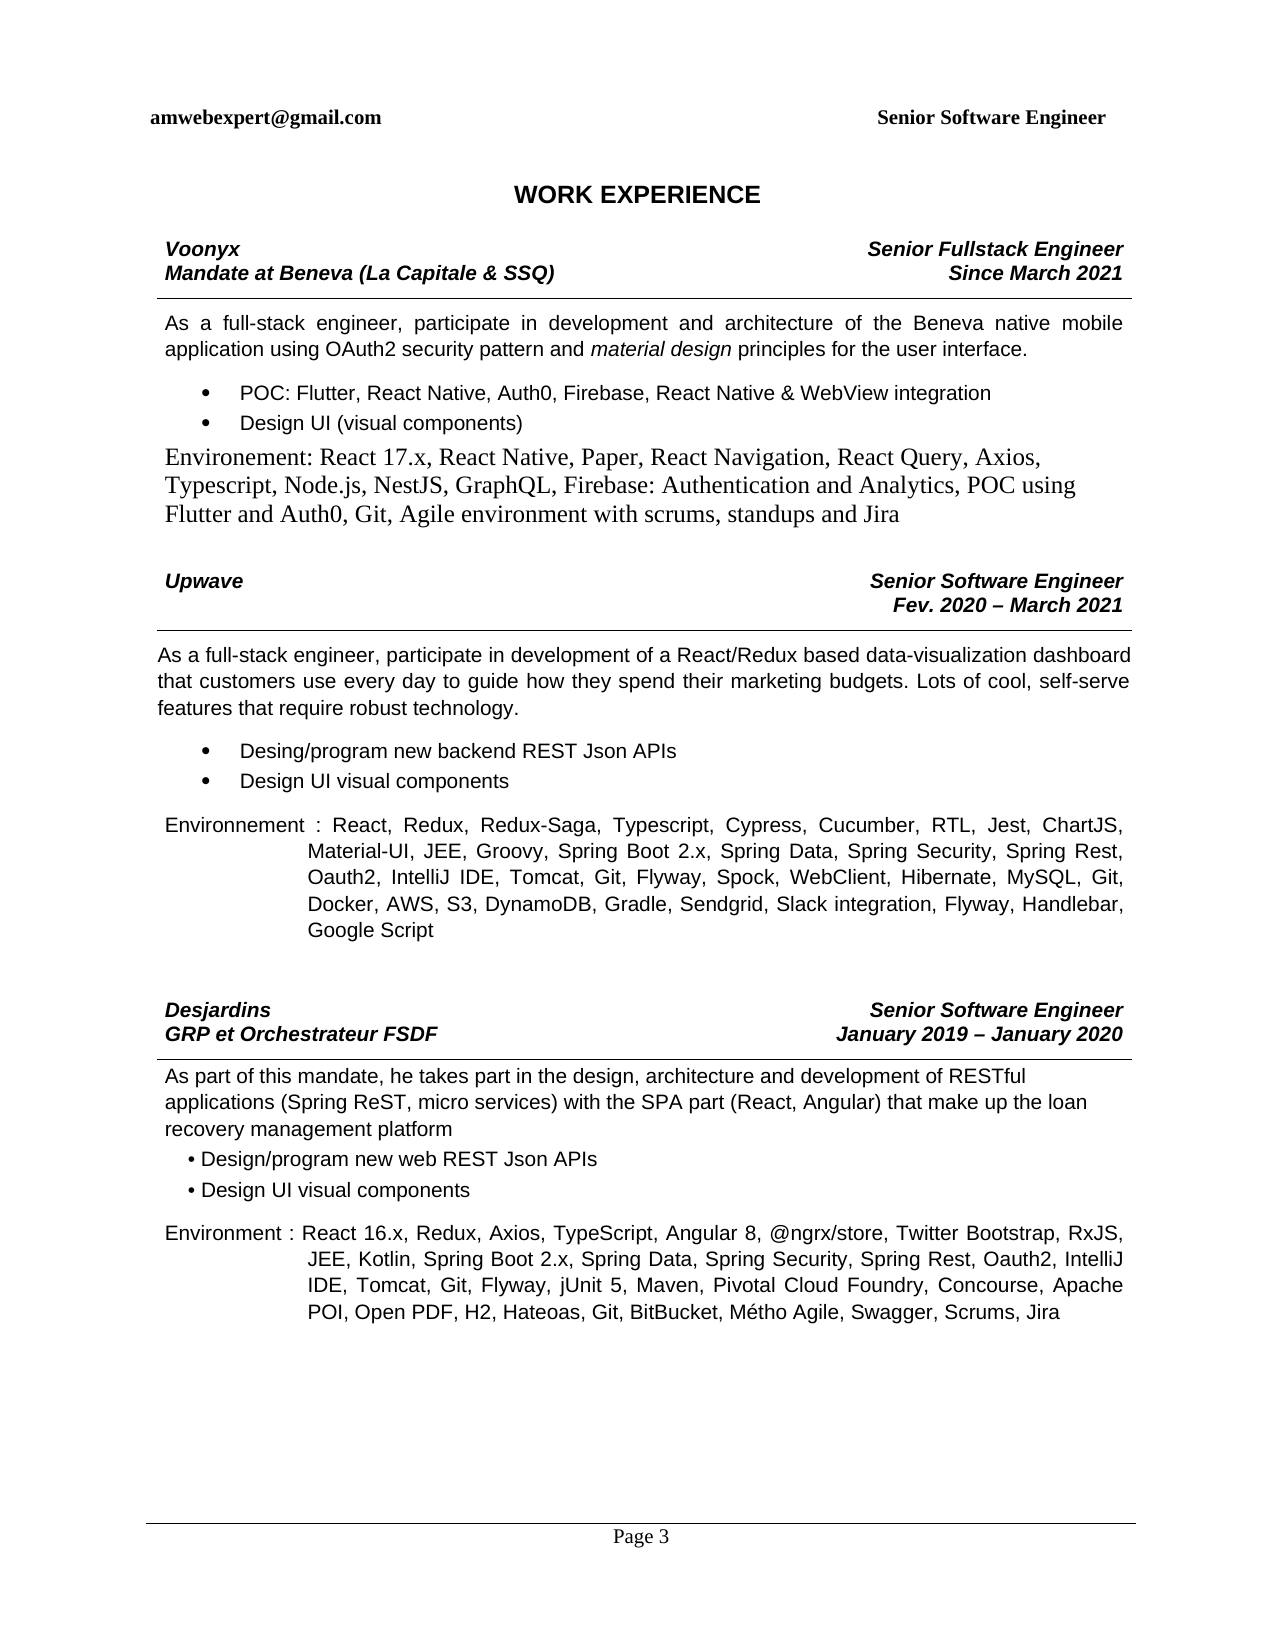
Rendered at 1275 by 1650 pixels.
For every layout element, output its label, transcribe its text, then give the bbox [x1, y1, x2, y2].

table_cell POC: Flutter, React Native, Auth0, Firebase, React Native & WebView integration Design UI (visual components) [157, 376, 1132, 442]
table_cell Environement: React 17.x, React Native, Paper, React Navigation, React Query, Axios, Typescript, Node.js, NestJS, GraphQL, Firebase: Authentication and Analytics, POC using Flutter and Auth0, Git, Agile environment with scrums, standups and Jira [157, 442, 1132, 528]
table_header Senior Software Engineer January 2019 – January 2020 [645, 986, 1132, 1058]
table_cell Environment : React 16.x, Redux, Axios, TypeScript, Angular 8, @ngrx/store, Twitter Bootstrap, RxJS, JEE, Kotlin, Spring Boot 2.x, Spring Data, Spring Security, Spring Rest, Oauth2, IntelliJ IDE, Tomcat, Git, Flyway, jUnit 5, Maven, Pivotal Cloud Foundry, Concourse, Apache POI, Open PDF, H2, Hateoas, Git, BitBucket, Métho Agile, Swagger, Scrums, Jira [157, 1208, 1132, 1338]
table_header Upwave [157, 557, 645, 629]
table_header Senior Software Engineer Fev. 2020 – March 2021 [645, 557, 1132, 629]
table_header Desjardins GRP et Orchestrateur FSDF [157, 986, 645, 1058]
table_header Senior Fullstack Engineer Since March 2021 [689, 225, 1132, 297]
text WORK EXPERIENCE [150, 180, 1125, 209]
table_cell As a full-stack engineer, participate in development of a React/Redux based data-visualization dashboard that customers use every day to guide how they spend their marketing budgets. Lots of cool, self-serve features that require robust technology. [157, 631, 1132, 957]
table_cell As a full-stack engineer, participate in development and architecture of the Beneva native mobile application using OAuth2 security pattern and material design principles for the user interface. [157, 299, 1132, 376]
table_cell As part of this mandate, he takes part in the design, architecture and development of RESTful applications (Spring ReST, micro services) with the SPA part (React, Angular) that make up the loan recovery management platform • Design/program new web REST Json APIs • Design UI visual components [157, 1060, 1132, 1208]
table_header Voonyx Mandate at Beneva (La Capitale & SSQ) [157, 225, 689, 297]
